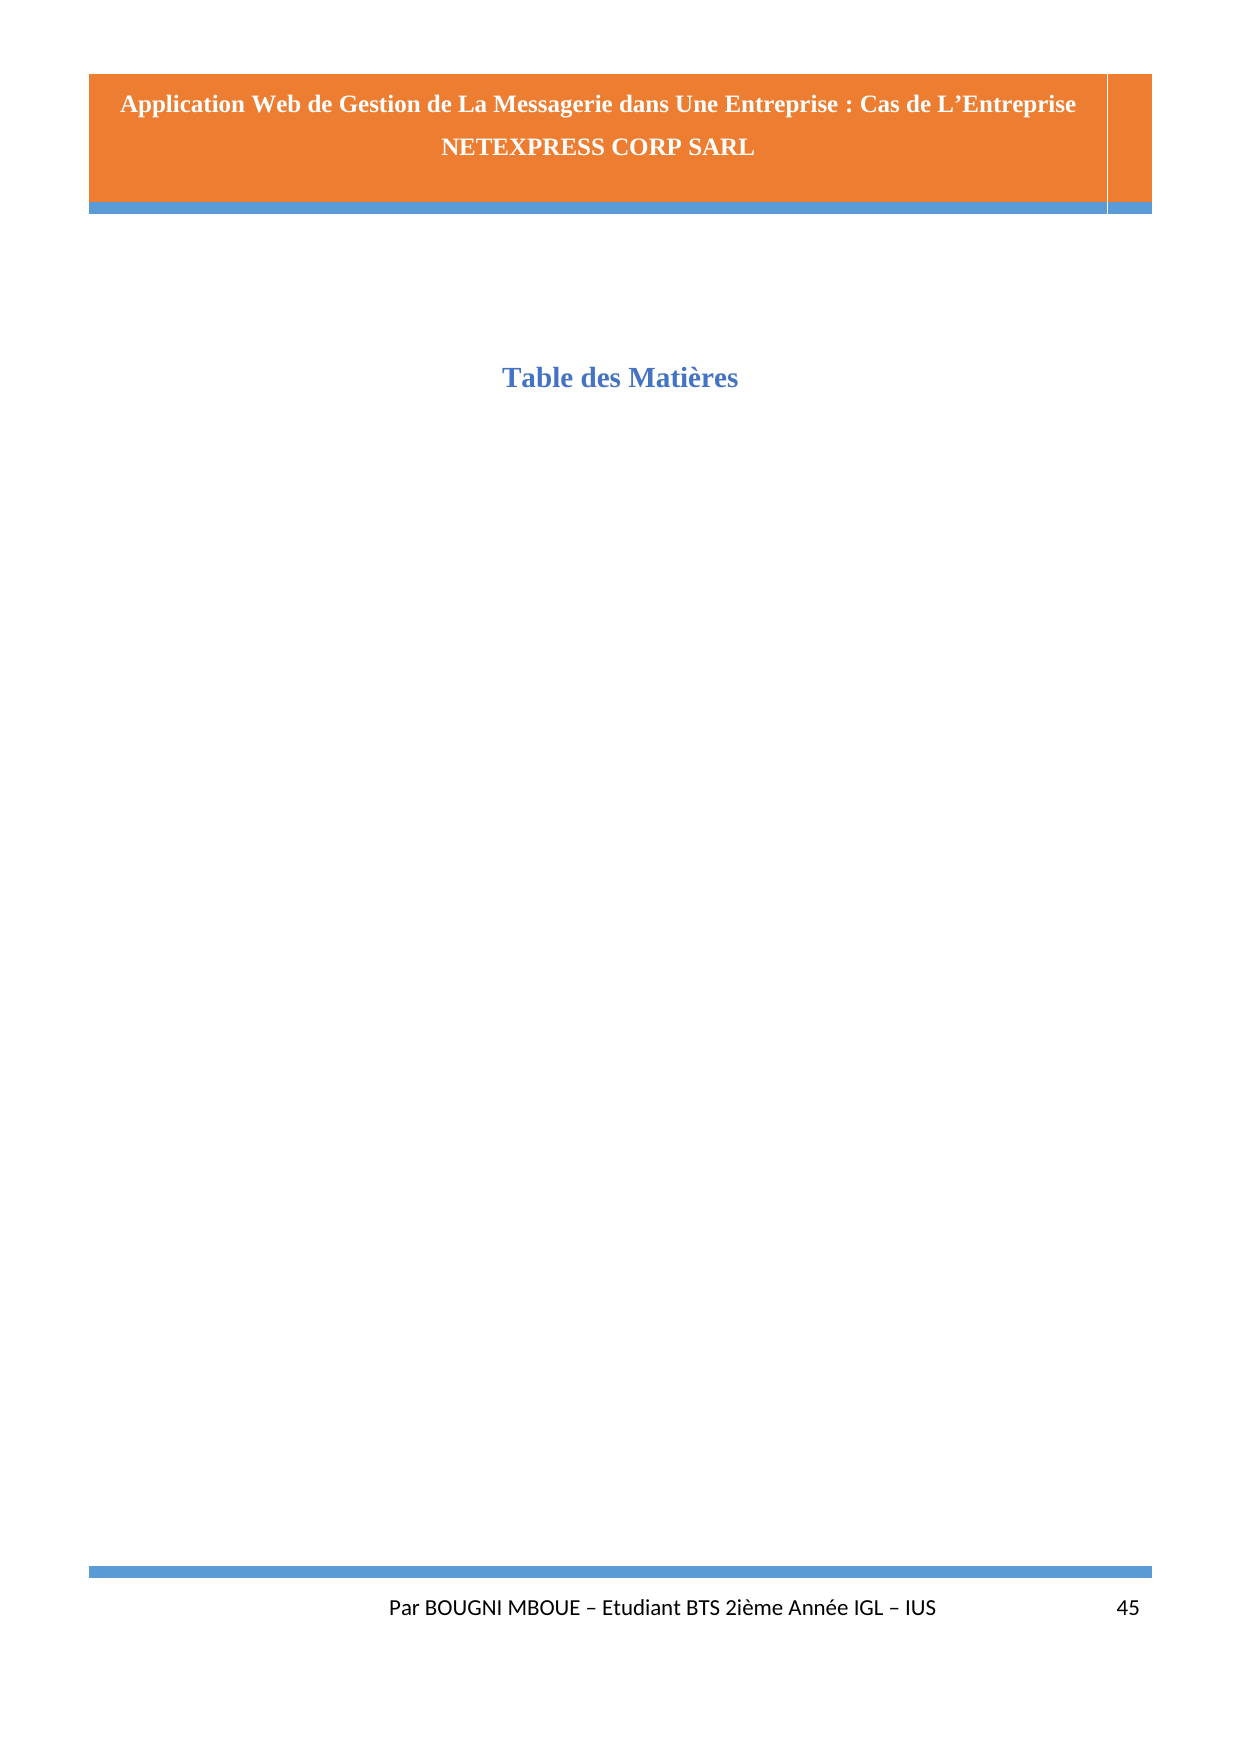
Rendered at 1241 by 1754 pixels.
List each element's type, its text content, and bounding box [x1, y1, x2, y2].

subtitle Table des Matières [89, 360, 1152, 393]
